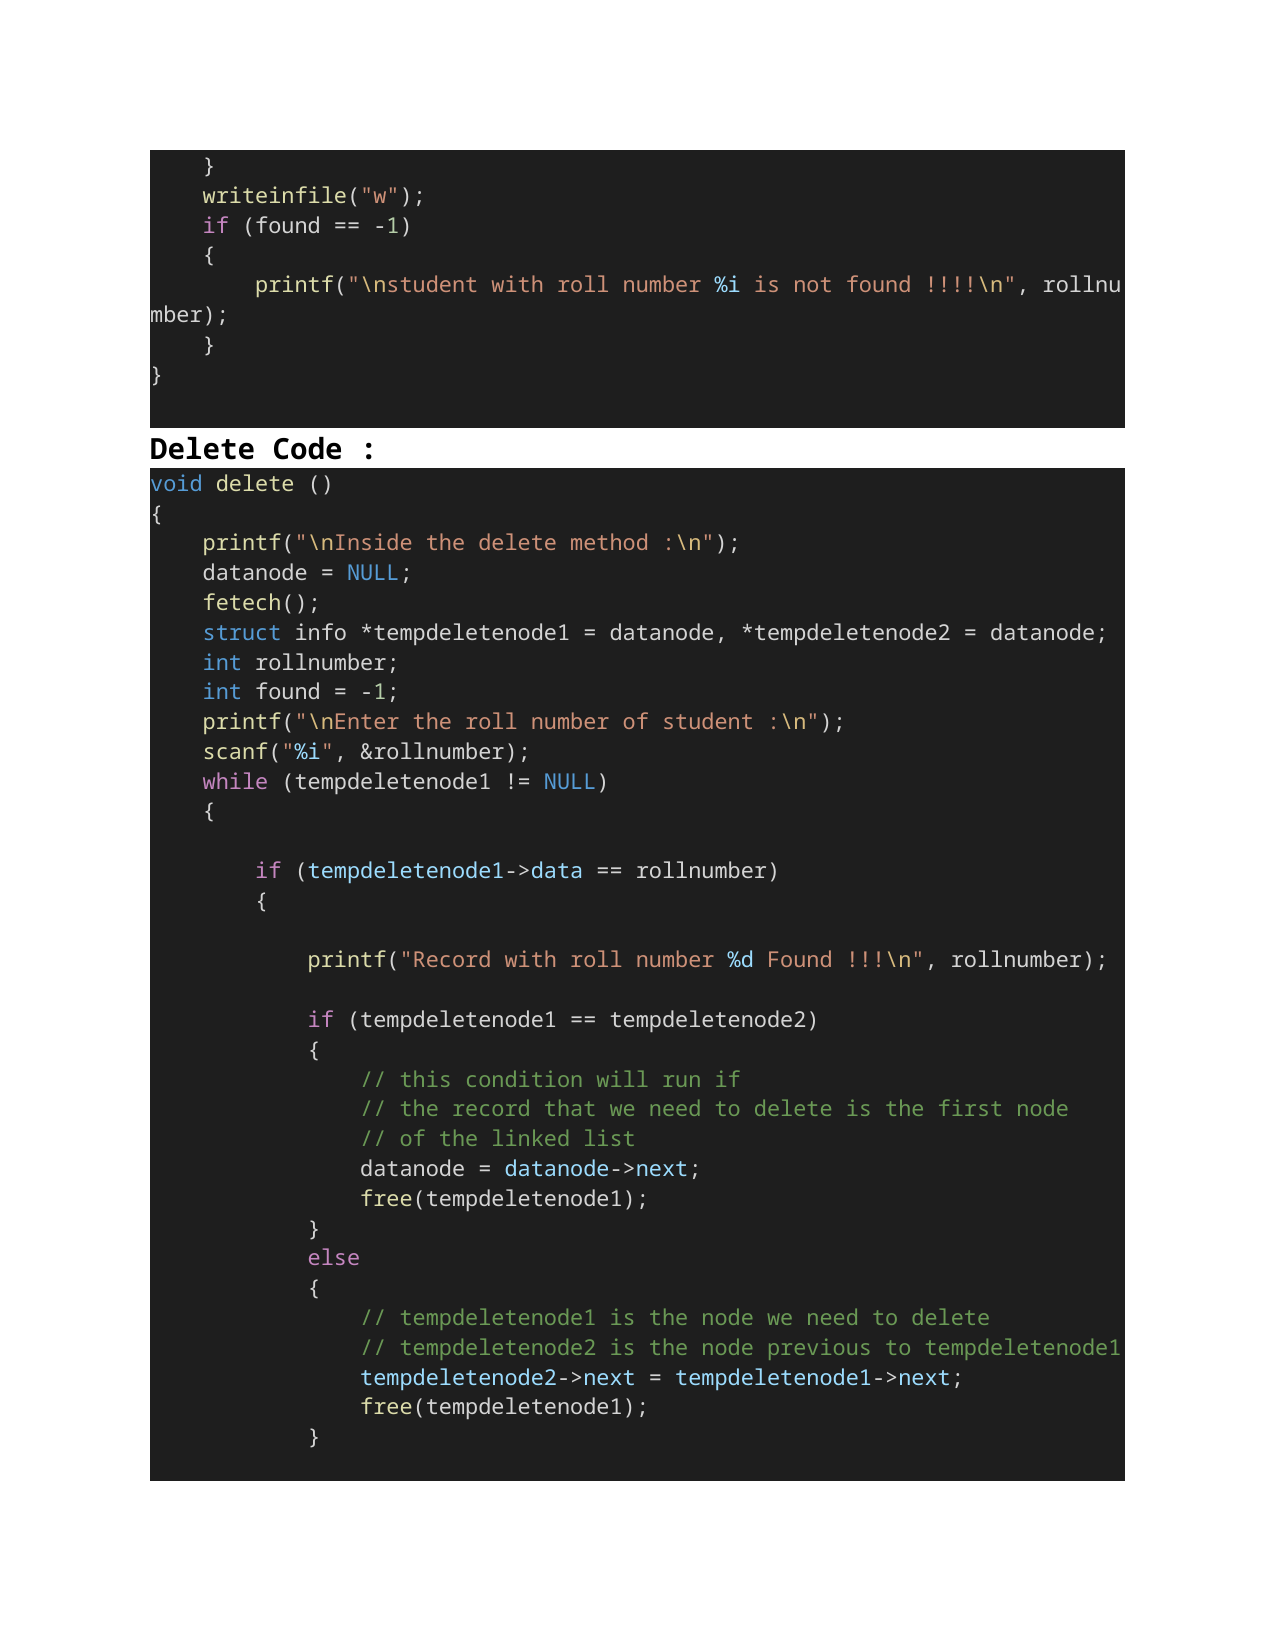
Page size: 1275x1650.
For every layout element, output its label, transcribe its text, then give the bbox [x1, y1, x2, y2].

text { [150, 1272, 1125, 1302]
text void delete () [150, 468, 1125, 497]
text Delete Code : [150, 428, 1125, 468]
text // of the linked list [150, 1123, 1125, 1153]
text printf("\nstudent with roll number %i is not found !!!!\n", rollnumber); [150, 269, 1125, 329]
text { [150, 497, 1125, 527]
text } [150, 1421, 1125, 1451]
text writeinfile("w"); [150, 180, 1125, 209]
text int rollnumber; [150, 646, 1125, 676]
text free(tempdeletenode1); [150, 1183, 1125, 1212]
text int found = -1; [150, 676, 1125, 706]
text { [150, 1034, 1125, 1063]
text printf("Record with roll number %d Found !!!\n", rollnumber); [150, 944, 1125, 974]
text printf("\nInside the delete method :\n"); [150, 527, 1125, 557]
text tempdeletenode2->next = tempdeletenode1->next; [150, 1361, 1125, 1391]
text } [150, 1212, 1125, 1242]
text // the record that we need to delete is the first node [150, 1093, 1125, 1123]
text datanode = NULL; [150, 557, 1125, 587]
text else [150, 1242, 1125, 1272]
text { [150, 795, 1125, 825]
text struct info *tempdeletenode1 = datanode, *tempdeletenode2 = datanode; [150, 617, 1125, 646]
text // tempdeletenode1 is the node we need to delete [150, 1302, 1125, 1332]
text if (found == -1) [150, 209, 1125, 239]
text if (tempdeletenode1->data == rollnumber) [150, 855, 1125, 885]
text { [150, 885, 1125, 914]
text } [150, 358, 1125, 388]
text } [150, 329, 1125, 358]
text printf("\nEnter the roll number of student :\n"); [150, 706, 1125, 736]
text // tempdeletenode2 is the node previous to tempdeletenode1 [150, 1332, 1125, 1361]
text scanf("%i", &rollnumber); [150, 736, 1125, 766]
text free(tempdeletenode1); [150, 1391, 1125, 1421]
text { [150, 239, 1125, 269]
text while (tempdeletenode1 != NULL) [150, 766, 1125, 795]
text if (tempdeletenode1 == tempdeletenode2) [150, 1004, 1125, 1034]
text datanode = datanode->next; [150, 1153, 1125, 1183]
text fetech(); [150, 587, 1125, 617]
text // this condition will run if [150, 1063, 1125, 1093]
text } [150, 150, 1125, 180]
